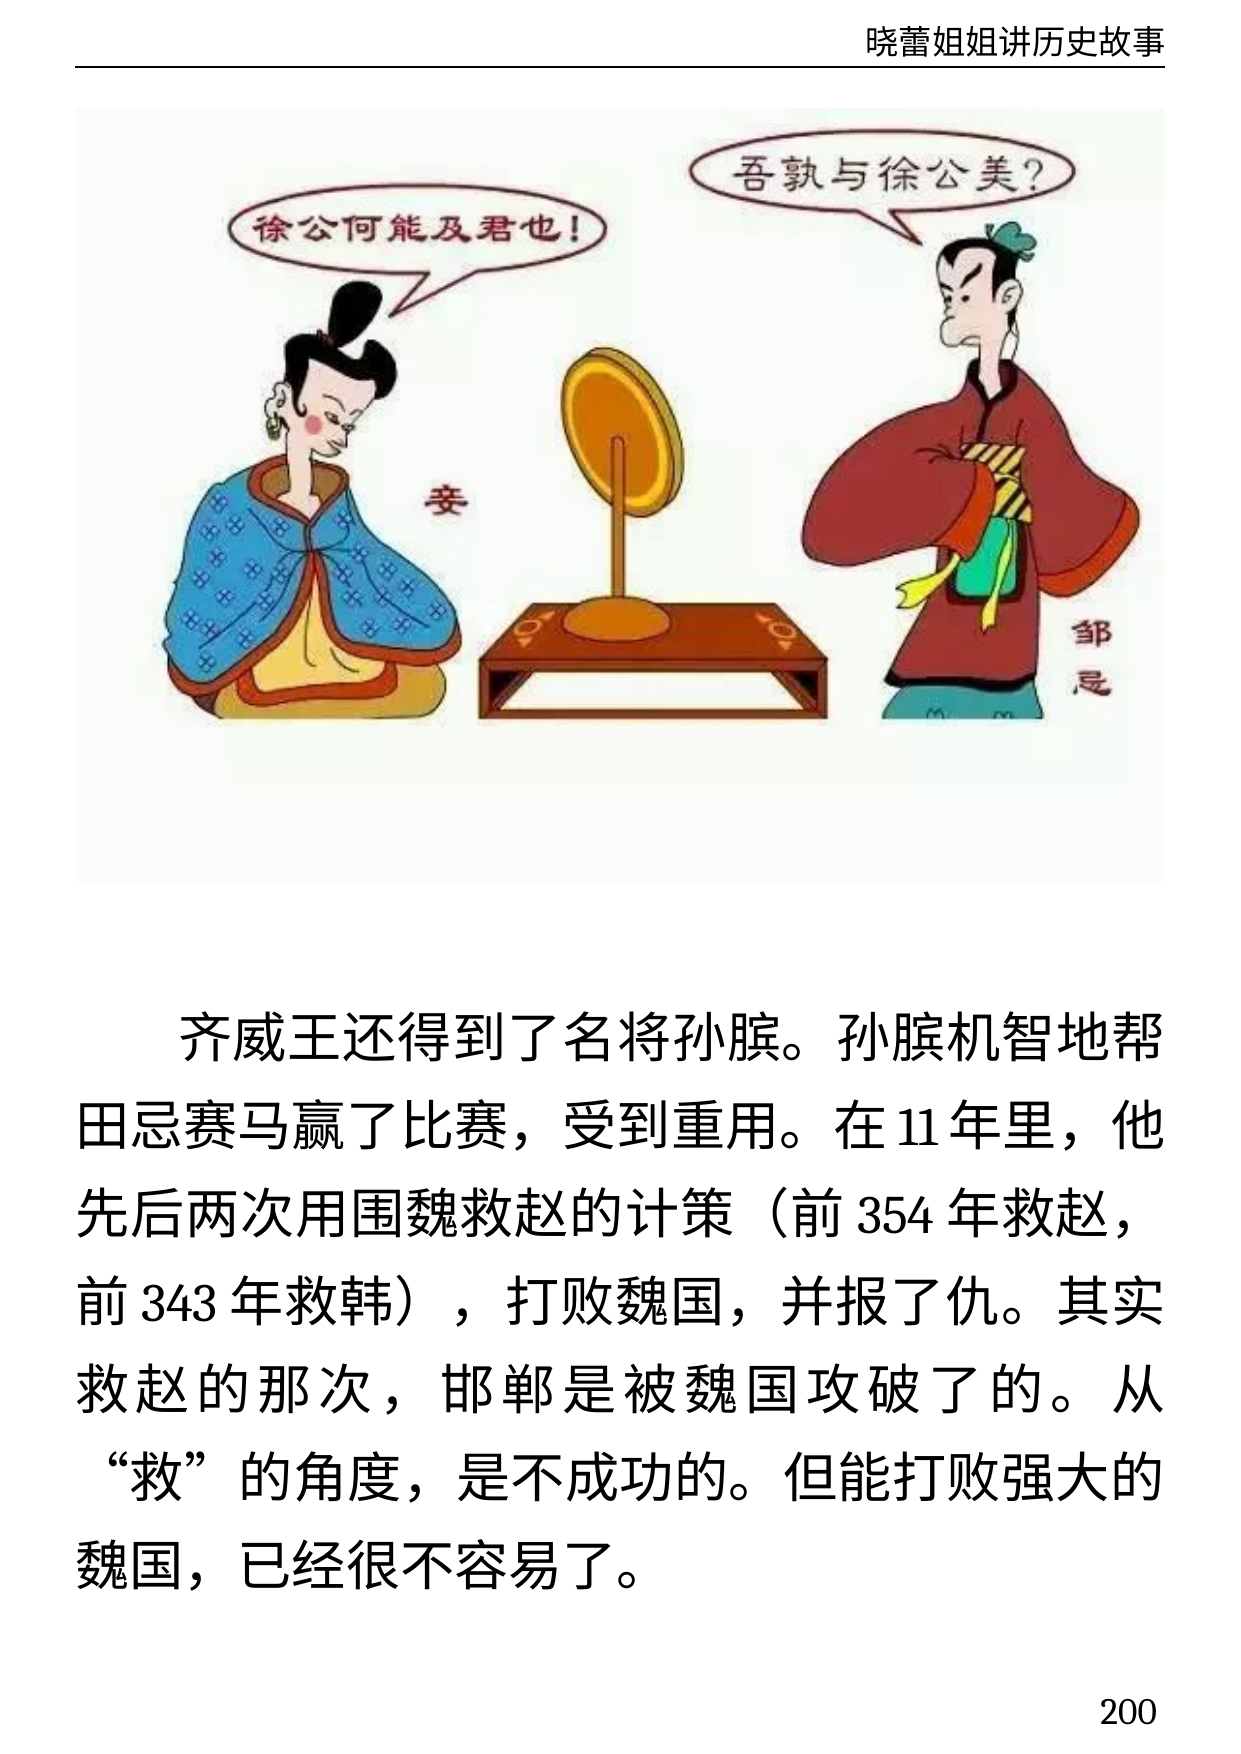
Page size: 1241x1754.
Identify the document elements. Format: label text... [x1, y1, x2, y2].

text 齐威王还得到了名将孙膑。孙膑机智地帮田忌赛马赢了比赛，受到重用。在11年里，他先后两次用围魏救赵的计策（前354年救赵，前343年救韩），打败魏国，并报了仇。其实救赵的那次，邯郸是被魏国攻破了的。从“救”的角度，是不成功的。但能打败强大的魏国，已经很不容易了。 [75, 989, 1165, 1606]
picture [75, 108, 1165, 882]
